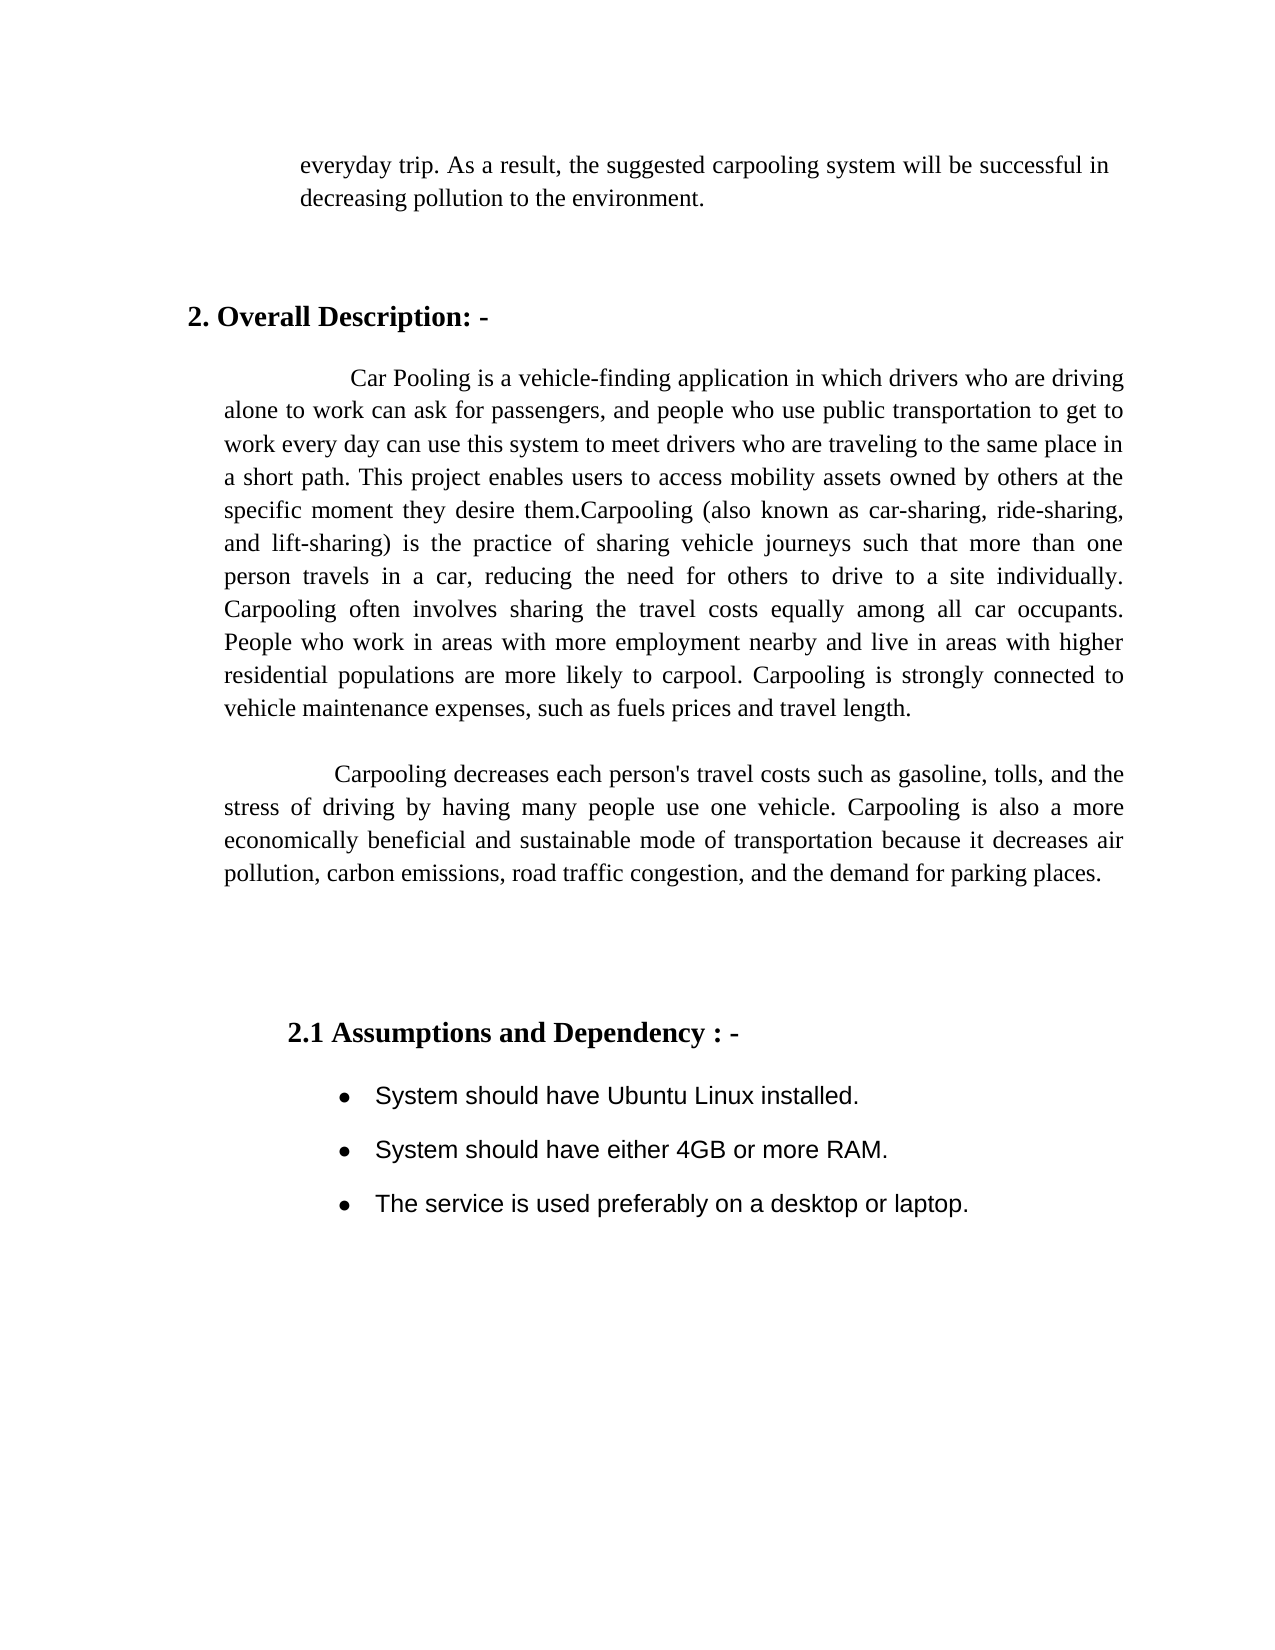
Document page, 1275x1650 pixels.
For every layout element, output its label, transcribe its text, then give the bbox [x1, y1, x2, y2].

text Carpooling decreases each person's travel costs such as gasoline, tolls, and the stress of driving by having many people use one vehicle. Carpooling is also a more economically beneficial and sustainable mode of transportation because it decreases air pollution, carbon emissions, road traffic congestion, and the demand for parking places. [224, 759, 1125, 887]
list System should have either 4GB or more RAM. [337, 1135, 1125, 1164]
list The service is used preferably on a desktop or laptop. [337, 1189, 1125, 1217]
list System should have Ubuntu Linux installed. [337, 1081, 1125, 1110]
text Car Pooling is a vehicle-finding application in which drivers who are driving alone to work can ask for passengers, and people who use public transportation to get to work every day can use this system to meet drivers who are traveling to the same place in a short path. This project enables users to access mobility assets owned by others at the specific moment they desire them.Carpooling (also known as car-sharing, ride-sharing, and lift-sharing) is the practice of sharing vehicle journeys such that more than one person travels in a car, reducing the need for others to drive to a site individually. Carpooling often involves sharing the travel costs equally among all car occupants. People who work in areas with more employment nearby and live in areas with higher residential populations are more likely to carpool. Carpooling is strongly connected to vehicle maintenance expenses, such as fuels prices and travel length. [224, 363, 1125, 722]
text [262, 150, 1110, 212]
text 2.1 Assumptions and Dependency : - [150, 1015, 1125, 1048]
text 2. Overall Description: - [187, 299, 1125, 333]
